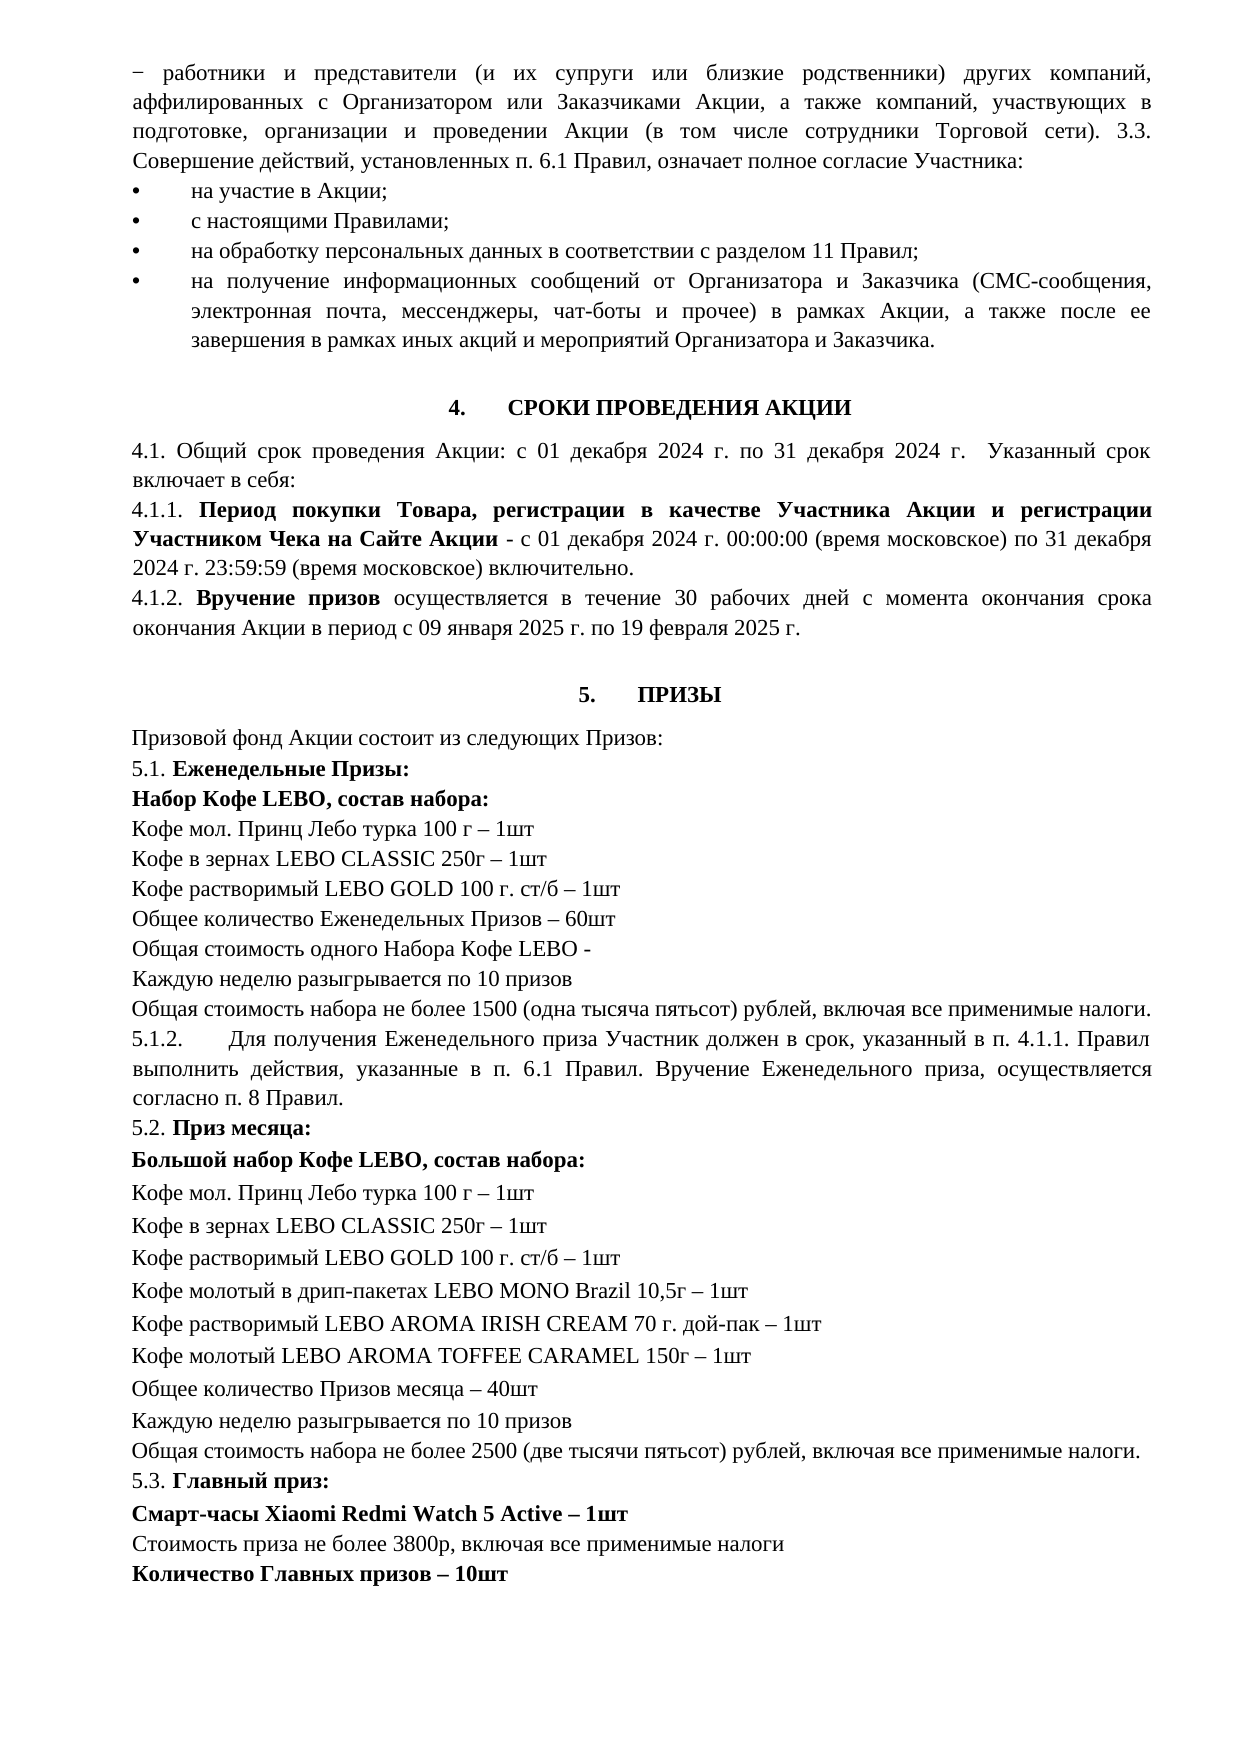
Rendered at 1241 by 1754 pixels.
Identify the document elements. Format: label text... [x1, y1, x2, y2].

text Каждую неделю разыгрывается по 10 призов [132, 965, 1153, 992]
text Кофе в зернах LEBO CLASSIC 250г – 1шт [131, 1212, 1156, 1238]
subtitle СРОКИ ПРОВЕДЕНИЯ АКЦИИ [255, 394, 1044, 420]
list на получение информационных сообщений от Организатора и Заказчика (СМС-сообщения, электронная почта, мессенджеры, чат-боты и прочее) в рамках Акции, а также после ее завершения в рамках иных акций и мероприятий Организатора и Заказчика. [132, 267, 1153, 352]
text Общее количество Призов месяца – 40шт [131, 1375, 1156, 1401]
text Кофе молотый в дрип-пакетах LEBO MONO Brazil 10,5г – 1шт [131, 1277, 1156, 1303]
text 5.3. Главный приз: [131, 1468, 1156, 1494]
text Каждую неделю разыгрывается по 10 призов [131, 1407, 1153, 1434]
text 4.1.1. Период покупки Товара, регистрации в качестве Участника Акции и регистрации Участником Чека на Сайте Акции - с 01 декабря 2024 г. 00:00:00 (время московское) по 31 декабря 2024 г. 23:59:59 (время московское) включительно. [131, 496, 1153, 581]
text Призовой фонд Акции состоит из следующих Призов: [131, 724, 1153, 751]
text Кофе растворимый LEBO GOLD 100 г. ст/б – 1шт [131, 875, 1153, 901]
text Общая стоимость набора не более 1500 (одна тысяча пятьсот) рублей, включая все применимые налоги. [131, 995, 1153, 1022]
text Смарт-часы Xiaomi Redmi Watch 5 Active – 1шт [131, 1500, 1153, 1527]
text Кофе мол. Принц Лебо турка 100 г – 1шт [131, 815, 1153, 841]
list на участие в Акции; [132, 177, 1153, 203]
text 5.2. Приз месяца: [131, 1114, 1156, 1140]
subtitle ПРИЗЫ [255, 681, 1044, 707]
text Количество Главных призов – 10шт [132, 1560, 1153, 1587]
text 4.1.2. Вручение призов осуществляется в течение 30 рабочих дней с момента окончания срока окончания Акции в период с 09 января 2025 г. по 19 февраля 2025 г. [131, 584, 1153, 640]
text − работники и представители (и их супруги или близкие родственники) других компаний, аффилированных с Организатором или Заказчиками Акции, а также компаний, участвующих в подготовке, организации и проведении Акции (в том числе сотрудники Торговой сети). 3.3. Совершение действий, установленных п. 6.1 Правил, означает полное согласие Участника: [131, 59, 1153, 173]
text Набор Кофе LEBO, состав набора: [132, 785, 1153, 811]
text Кофе растворимый LEBO GOLD 100 г. ст/б – 1шт [131, 1244, 1156, 1271]
text Общая стоимость набора не более 2500 (две тысячи пятьсот) рублей, включая все применимые налоги. [131, 1437, 1153, 1464]
text Кофе в зернах LEBO CLASSIC 250г – 1шт [131, 845, 1153, 871]
text 5.1.2. Для получения Еженедельного приза Участник должен в срок, указанный в п. 4.1.1. Правил выполнить действия, указанные в п. 6.1 Правил. Вручение Еженедельного приза, осуществляется согласно п. 8 Правил. [131, 1026, 1153, 1110]
text Большой набор Кофе LEBO, состав набора: [131, 1147, 1156, 1173]
text Общее количество Еженедельных Призов – 60шт [132, 905, 1153, 931]
text Стоимость приза не более 3800р, включая все применимые налоги [132, 1530, 1153, 1557]
text Кофе мол. Принц Лебо турка 100 г – 1шт [131, 1179, 1156, 1206]
text Общая стоимость одного Набора Кофе LEBO - [132, 935, 1153, 962]
list с настоящими Правилами; [132, 207, 1153, 233]
text Кофе растворимый LEBO AROMA IRISH CREAM 70 г. дой-пак – 1шт [131, 1309, 1156, 1336]
text Кофе молотый LEBO AROMA TOFFEE CARAMEL 150г – 1шт [131, 1342, 1156, 1368]
text 5.1. Еженедельные Призы: [131, 754, 1153, 781]
list на обработку персональных данных в соответствии с разделом 11 Правил; [132, 237, 1153, 264]
text 4.1. Общий срок проведения Акции: с 01 декабря 2024 г. по 31 декабря 2024 г. Указанный срок включает в себя: [131, 437, 1153, 492]
